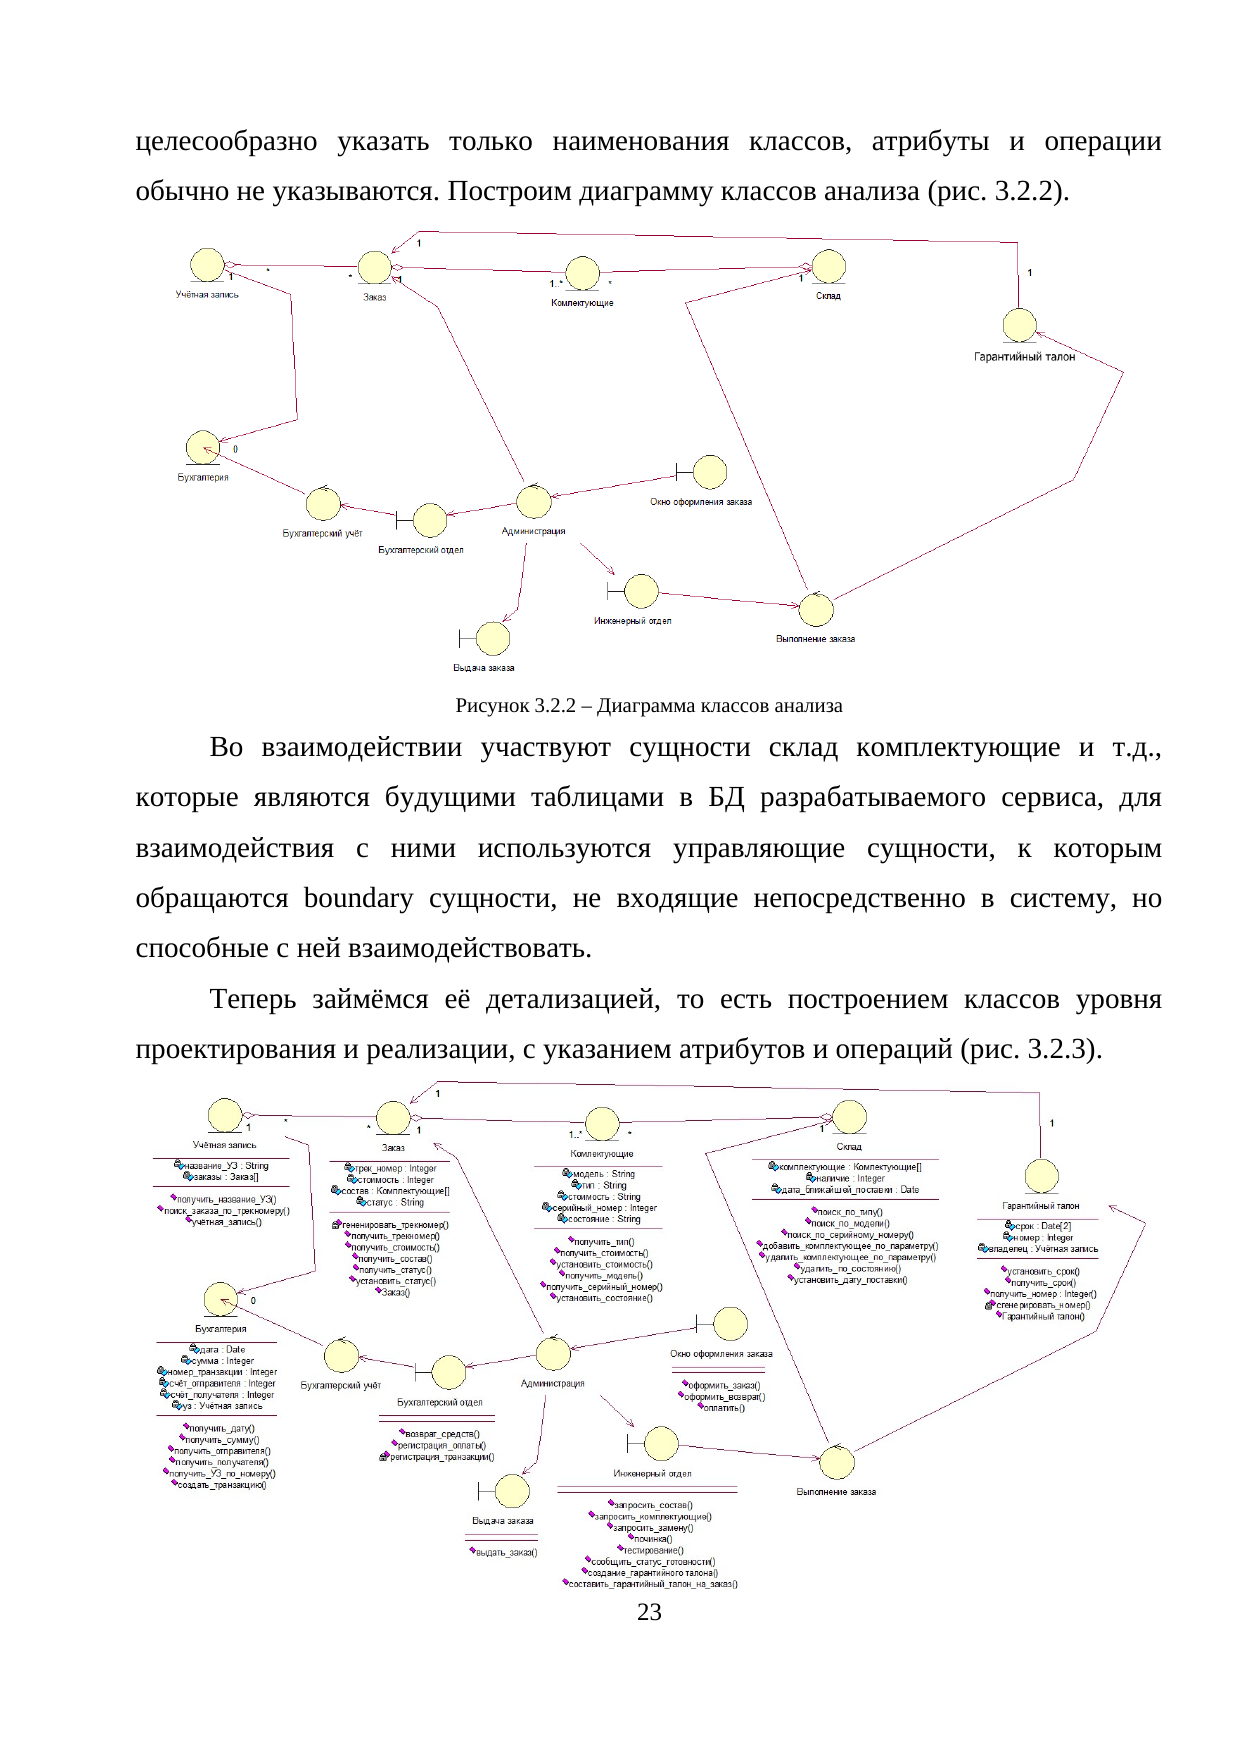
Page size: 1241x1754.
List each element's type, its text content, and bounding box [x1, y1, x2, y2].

picture [152, 1081, 1146, 1589]
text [135, 123, 1163, 207]
picture [165, 223, 1134, 679]
text Во взаимодействии участвуют сущности склад комплектующие и т.д., которые являются будущими таблицами в БД разрабатываемого сервиса, для взаимодействия с ними используются управляющие сущности, к которым обращаются boundary сущности, не входящие непосредственно в систему, но способные с ней взаимодействовать. [135, 729, 1163, 964]
text Рисунок 3.2.2 – Диаграмма классов анализа [135, 693, 1163, 717]
text Теперь займёмся её детализацией, то есть построением классов уровня проектирования и реализации, с указанием атрибутов и операций (рис. 3.2.3). [135, 981, 1163, 1064]
